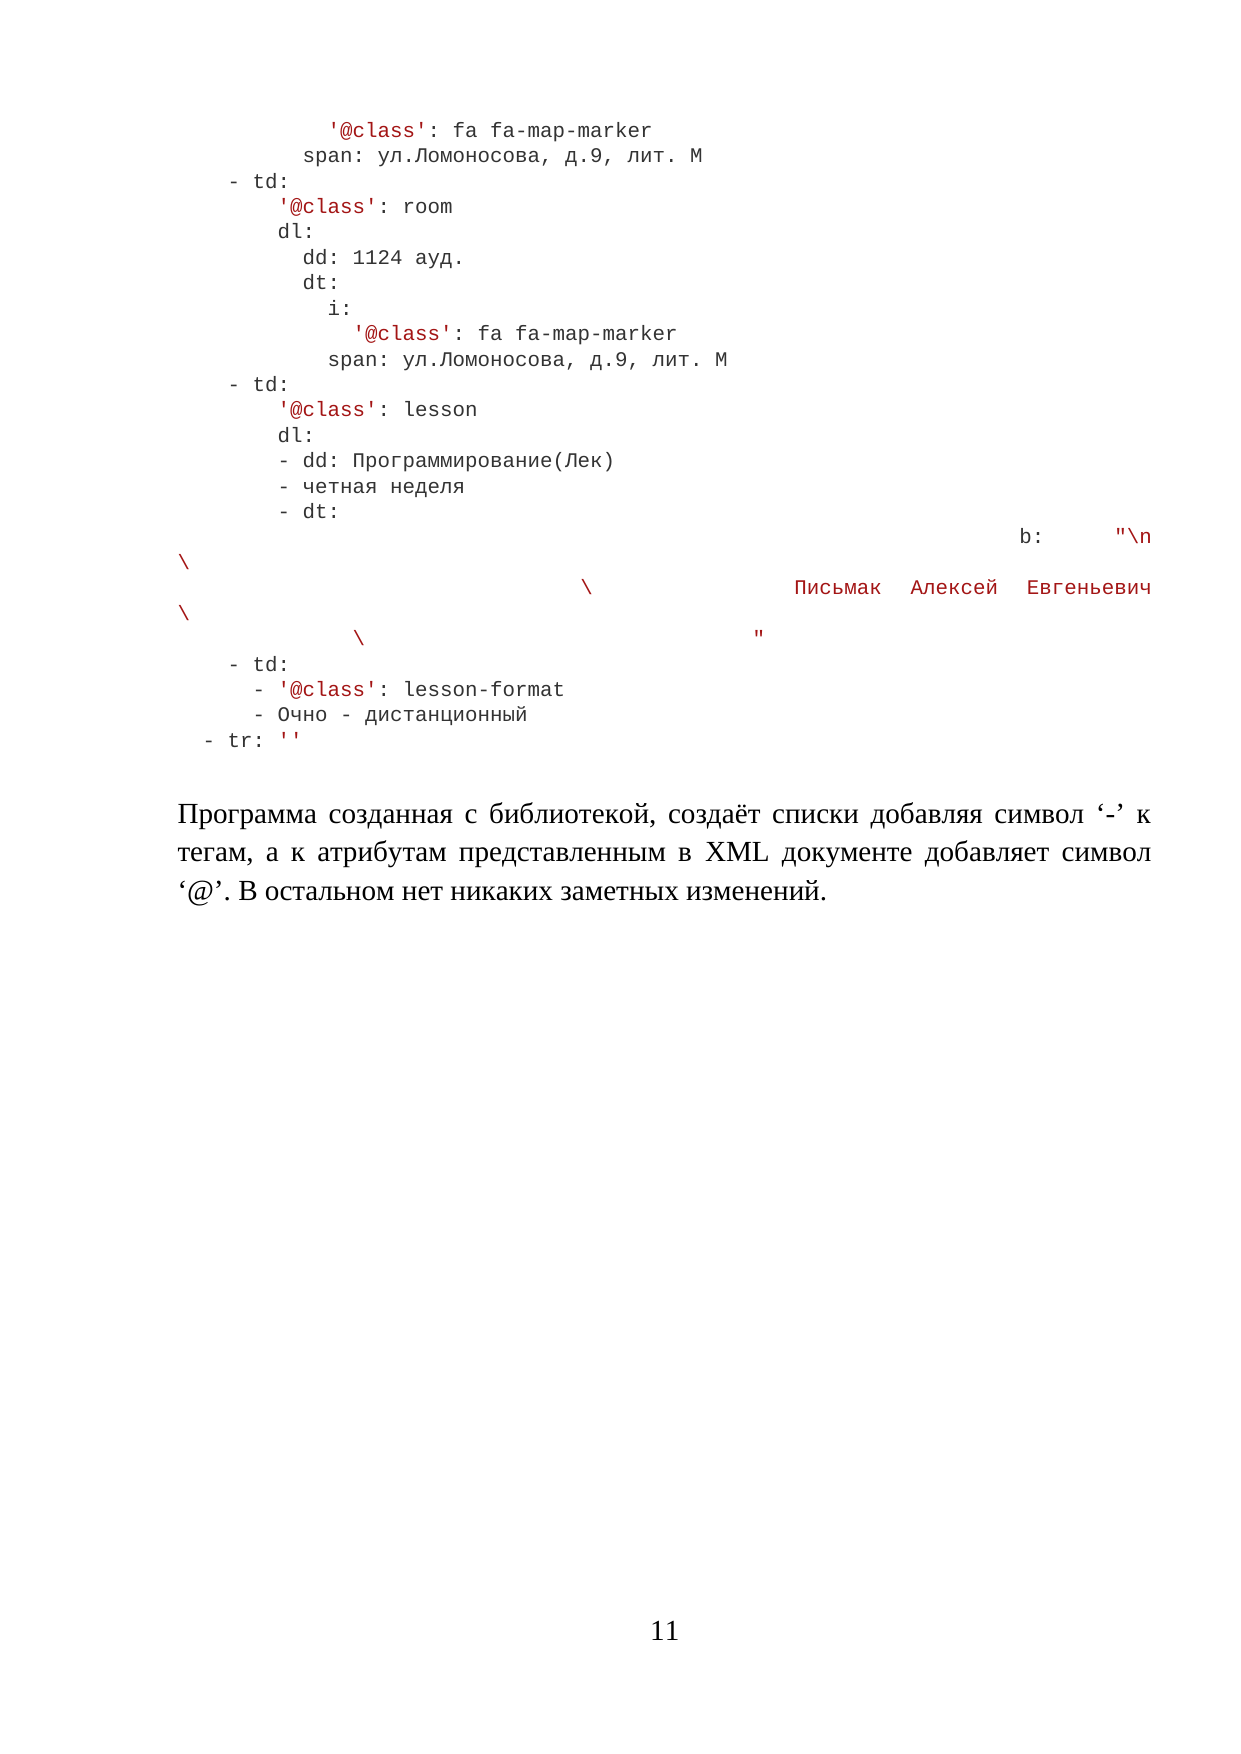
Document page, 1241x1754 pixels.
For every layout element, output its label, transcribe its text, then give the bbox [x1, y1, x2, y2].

text b: "\n \ [177, 525, 1152, 576]
text dl: [177, 423, 1152, 448]
text \ Письмак Алексей Евгеньевич \ [177, 576, 1152, 626]
text span: ул.Ломоносова, д.9, лит. М [177, 143, 1152, 169]
text - четная неделя [177, 474, 1152, 499]
text i: [177, 296, 1152, 321]
text dl: [177, 220, 1152, 245]
text - Очно - дистанционный [177, 703, 1152, 728]
text '@class': fa fa-map-marker [177, 118, 1152, 143]
text '@class': lesson [177, 398, 1152, 423]
text - dt: [177, 499, 1152, 525]
text span: ул.Ломоносова, д.9, лит. М [177, 347, 1152, 372]
text dt: [177, 271, 1152, 296]
text '@class': fa fa-map-marker [177, 321, 1152, 347]
text Программа созданная с библиотекой, создаёт списки добавляя символ ‘-’ к тегам, а к атрибутам представленным в XML документе добавляет символ ‘@’. В остальном нет никаких заметных изменений. [177, 796, 1152, 906]
text - tr: '' [177, 728, 1152, 753]
text dd: 1124 ауд. [177, 245, 1152, 271]
text - td: [177, 169, 1152, 194]
text - dd: Программирование(Лек) [177, 448, 1152, 474]
text - '@class': lesson-format [177, 677, 1152, 703]
text \ " [177, 626, 1152, 652]
text - td: [177, 372, 1152, 398]
text '@class': room [177, 194, 1152, 220]
text - td: [177, 652, 1152, 677]
